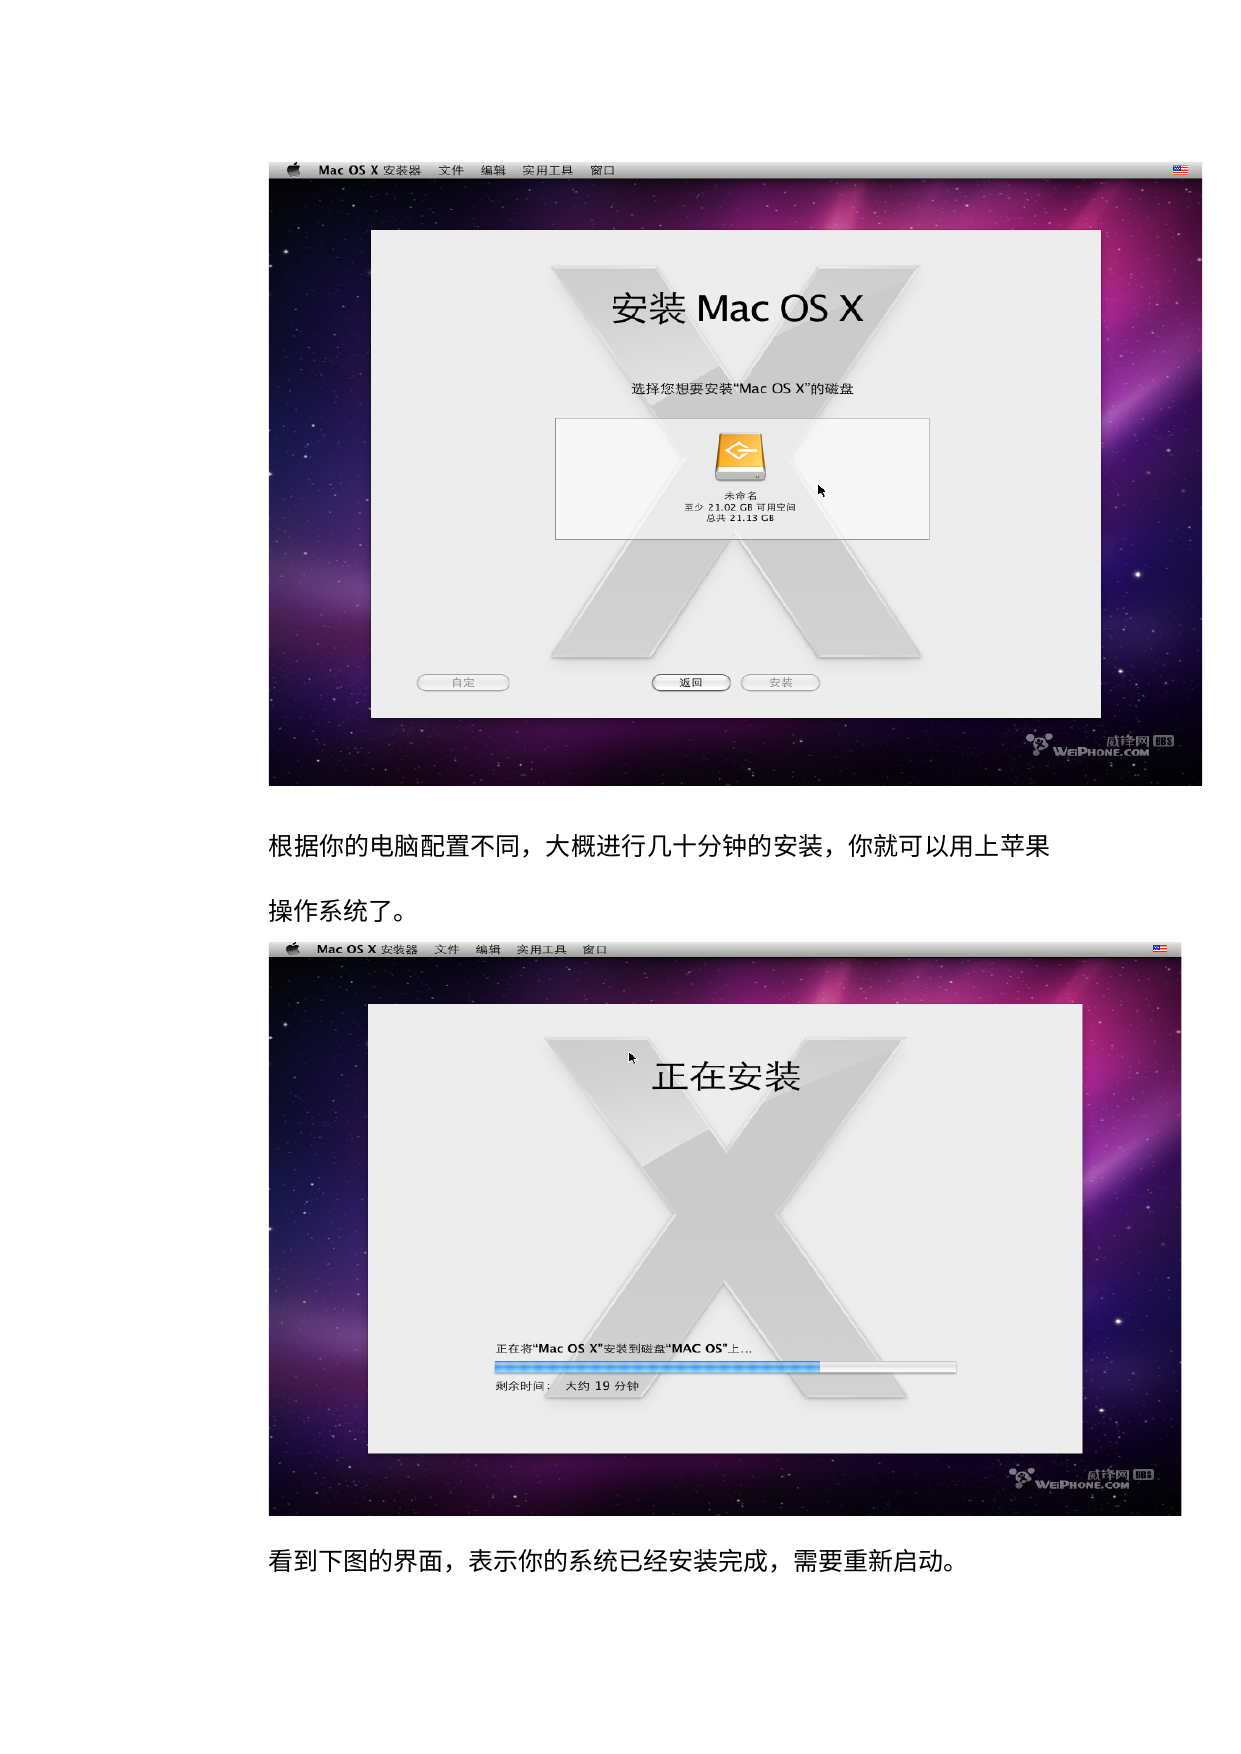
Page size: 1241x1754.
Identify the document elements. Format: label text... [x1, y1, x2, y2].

list 在这里特别提一下，有的同学在进行到选择安装盘的步骤时看不到硬盘选项，不要着急，在屏幕上方的菜单中找到“实用工具”->“磁盘工具”，如图所示： 对你的虚拟硬盘执行“抹掉”操作，如图所示： 操作完成后关闭“磁盘工具”窗口就OK了，如图所示： 根据你的电脑配置不同，大概进行几十分钟的安装，你就可以用上苹果操作系统了。 看到下图的界面，表示你的系统已经安装完成，需要重新启动。 重新启动前你要特别注意，先要去掉安装时在CD/DVD(IDE)设备上加载的苹果DMG镜像，换上Darwin或者Rebel EFI引导镜像，否则你将不能成功引导安装好的MAC OS X系统。 [269, 1516, 1053, 1592]
picture [268, 162, 1203, 786]
picture [268, 942, 1182, 1516]
list 在这里特别提一下，有的同学在进行到选择安装盘的步骤时看不到硬盘选项，不要着急，在屏幕上方的菜单中找到“实用工具”->“磁盘工具”，如图所示： 对你的虚拟硬盘执行“抹掉”操作，如图所示： 操作完成后关闭“磁盘工具”窗口就OK了，如图所示： 根据你的电脑配置不同，大概进行几十分钟的安装，你就可以用上苹果操作系统了。 看到下图的界面，表示你的系统已经安装完成，需要重新启动。 重新启动前你要特别注意，先要去掉安装时在CD/DVD(IDE)设备上加载的苹果DMG镜像，换上Darwin或者Rebel EFI引导镜像，否则你将不能成功引导安装好的MAC OS X系统。 [269, 786, 1053, 942]
